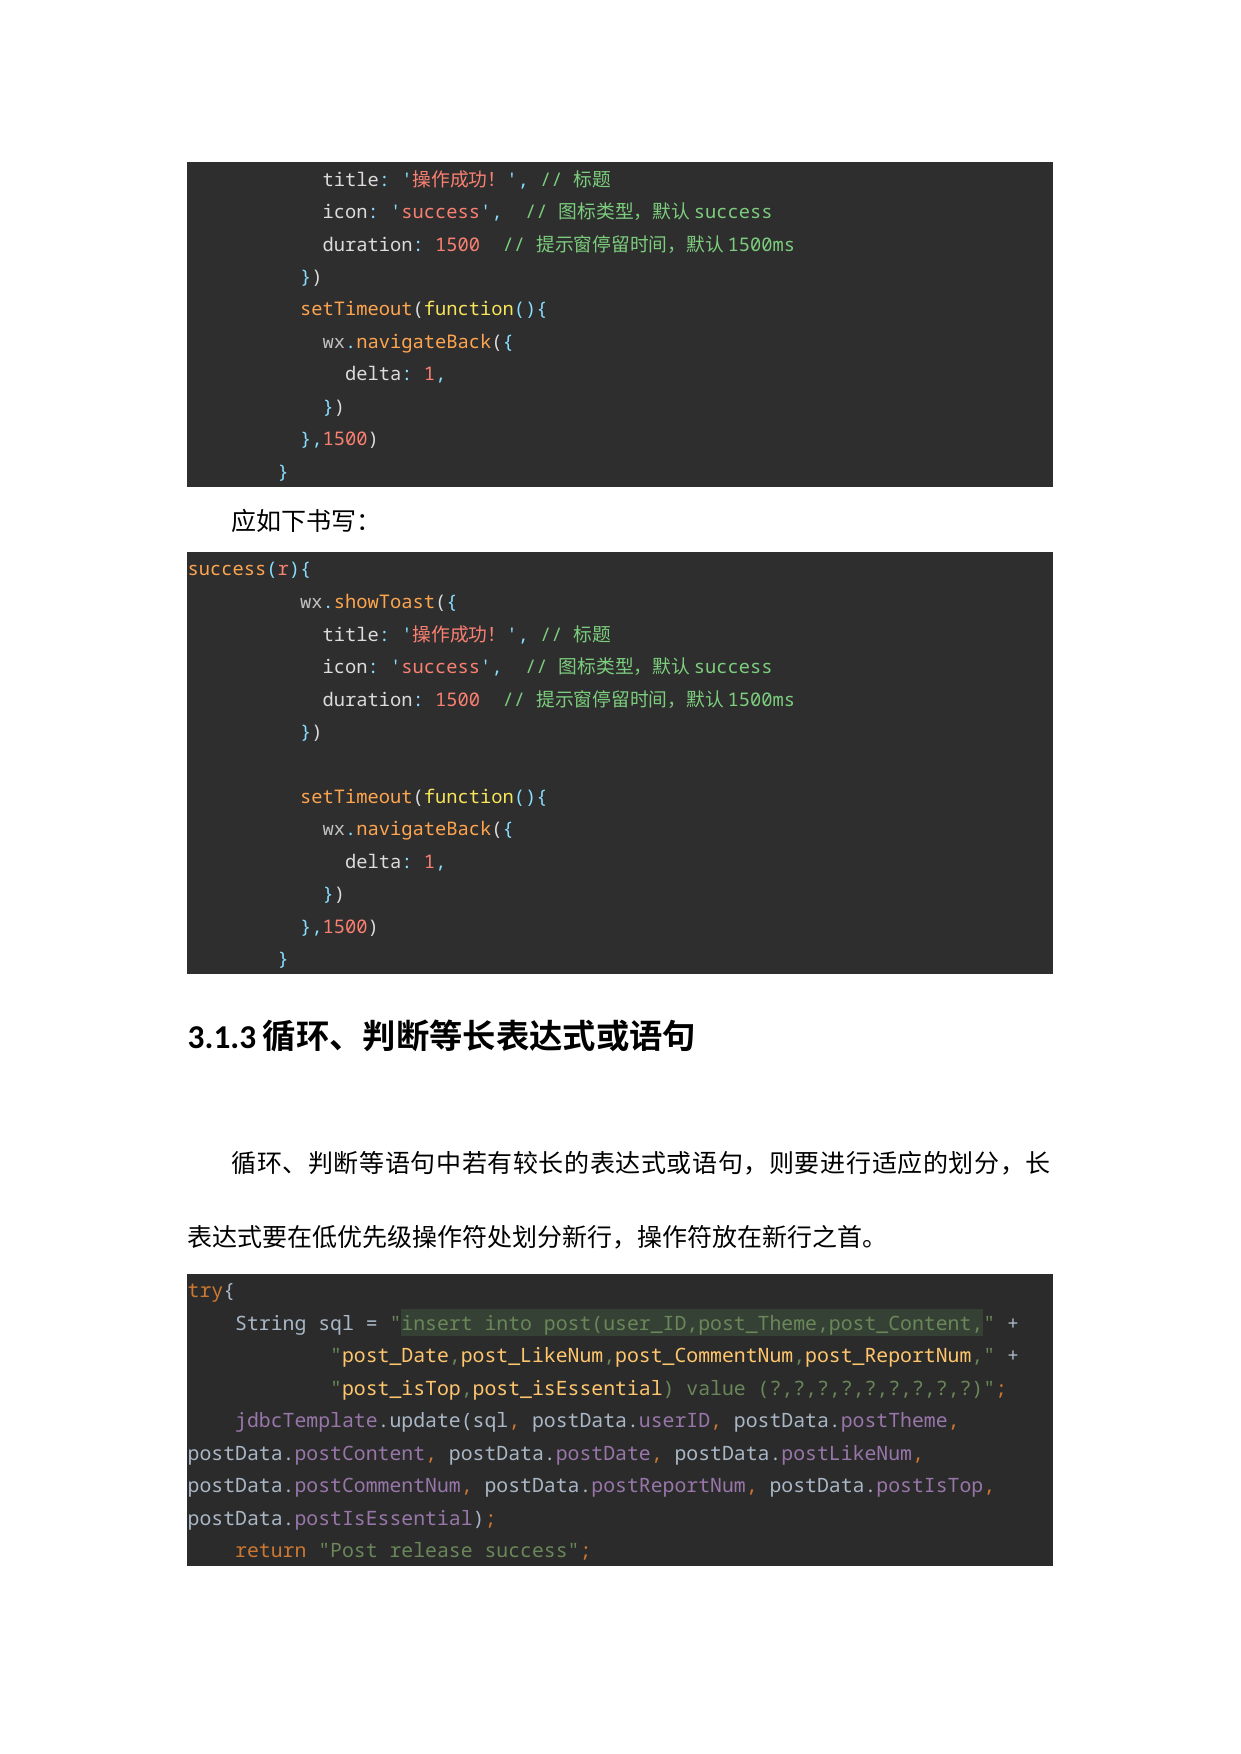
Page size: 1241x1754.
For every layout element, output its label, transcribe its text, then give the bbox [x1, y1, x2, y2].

text 循环、判断等语句中若有较长的表达式或语句，则要进行适应的划分，长表达式要在低优先级操作符处划分新行，操作符放在新行之首。 [187, 1129, 1053, 1268]
text wx.navigateBack({ [187, 324, 1053, 357]
text duration: 1500 // 提示窗停留时间，默认1500ms [187, 682, 1053, 714]
text }) [187, 714, 1053, 747]
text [187, 1274, 1053, 1566]
text icon: 'success', // 图标类型，默认success [187, 649, 1053, 682]
text title: '操作成功！', // 标题 [187, 617, 1053, 649]
text delta: 1, [187, 844, 1053, 877]
text },1500) [187, 909, 1053, 942]
text 应如下书写： [187, 487, 1053, 552]
text delta: 1, [187, 357, 1053, 389]
text },1500) [187, 422, 1053, 454]
text title: '操作成功！', // 标题 [187, 162, 1053, 194]
text }) [187, 259, 1053, 292]
text } [187, 942, 1053, 974]
text wx.navigateBack({ [187, 812, 1053, 844]
text }) [187, 877, 1053, 909]
text setTimeout(function(){ [187, 292, 1053, 324]
text setTimeout(function(){ [187, 779, 1053, 812]
text icon: 'success', // 图标类型，默认success [187, 194, 1053, 227]
text success(r){ [187, 552, 1053, 584]
text duration: 1500 // 提示窗停留时间，默认1500ms [187, 227, 1053, 259]
text } [187, 454, 1053, 487]
subtitle 3.1.3循环、判断等长表达式或语句 [187, 1002, 1053, 1067]
text }) [187, 389, 1053, 422]
text wx.showToast({ [187, 584, 1053, 617]
